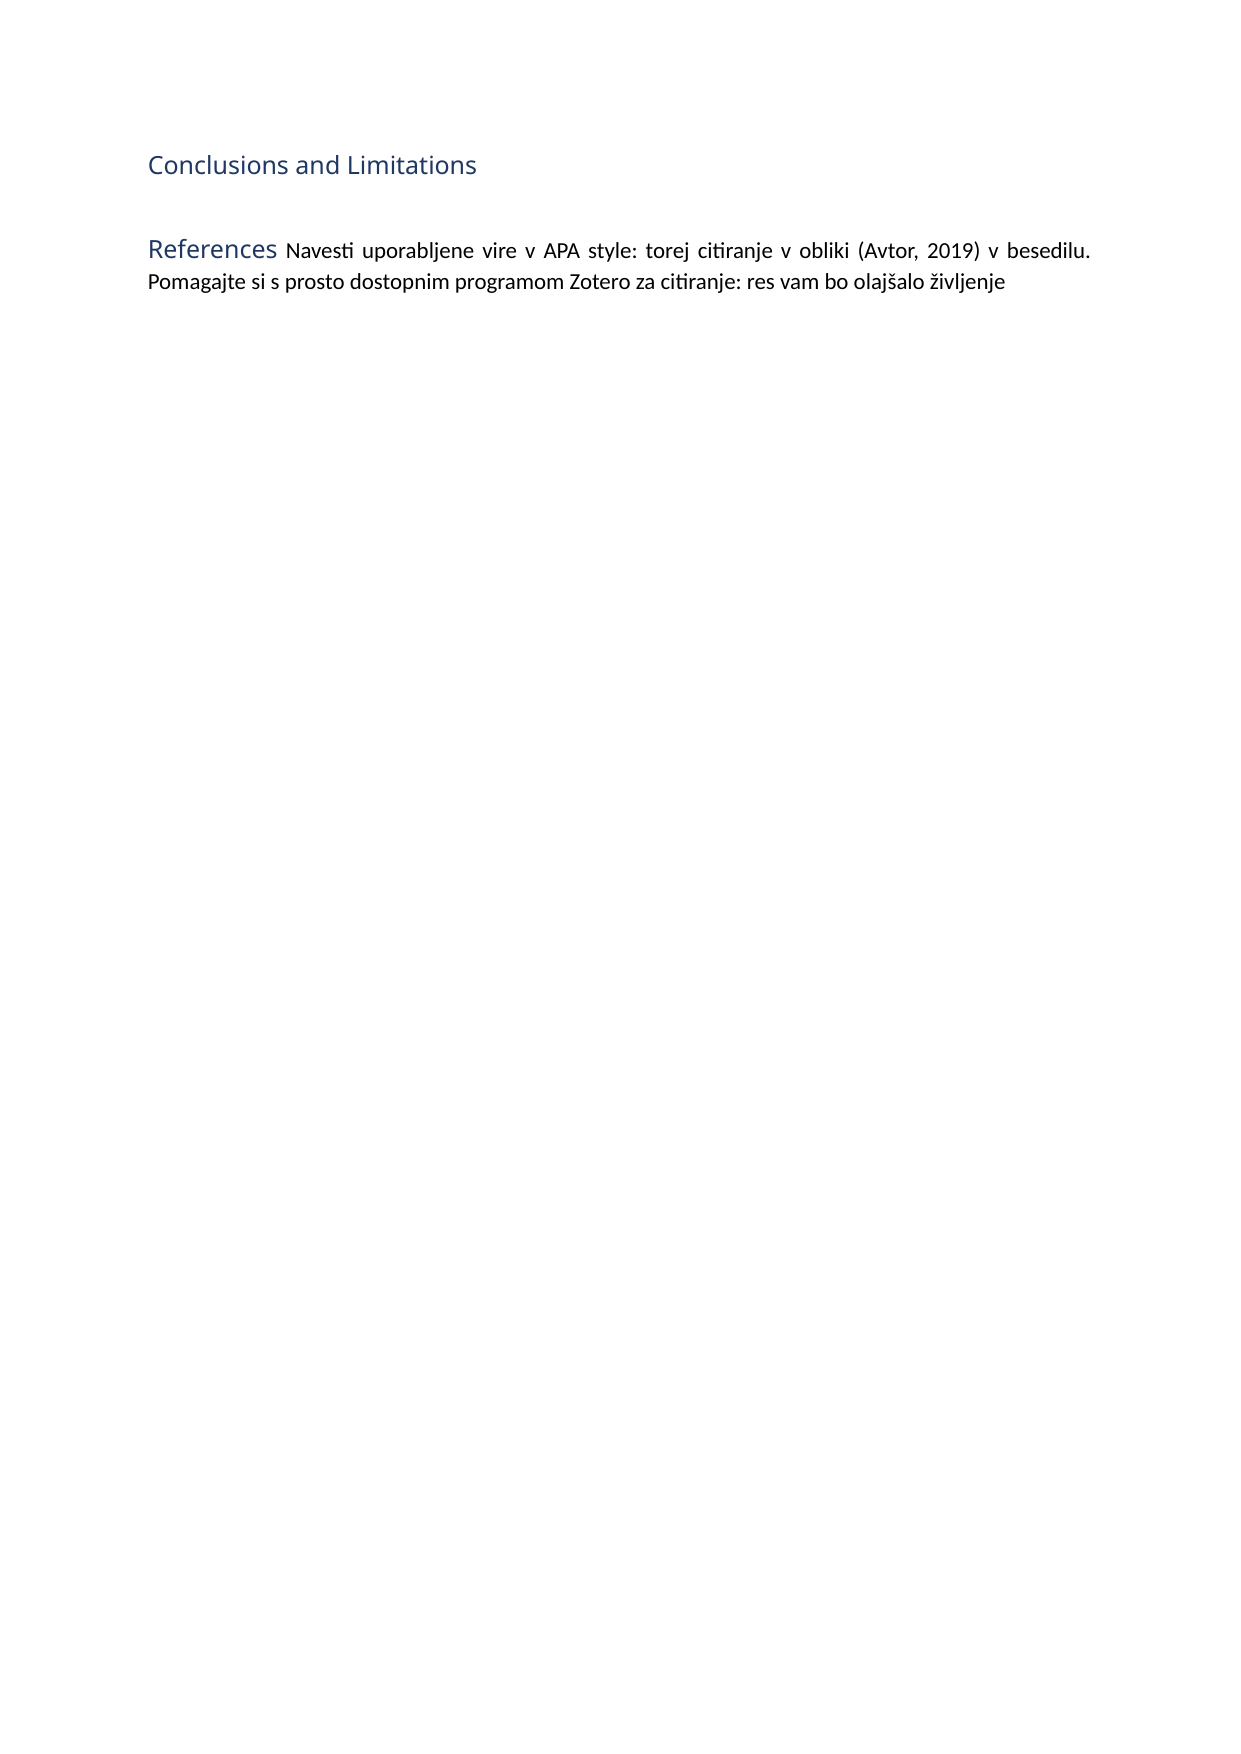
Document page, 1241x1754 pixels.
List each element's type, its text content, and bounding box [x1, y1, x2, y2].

subtitle Conclusions and Limitations [148, 148, 1093, 182]
text References Navesti uporabljene vire v APA style: torej citiranje v obliki (Avtor, 2019) v besedilu. Pomagajte si s prosto dostopnim programom Zotero za citiranje: res vam bo olajšalo življenje [148, 231, 1093, 296]
